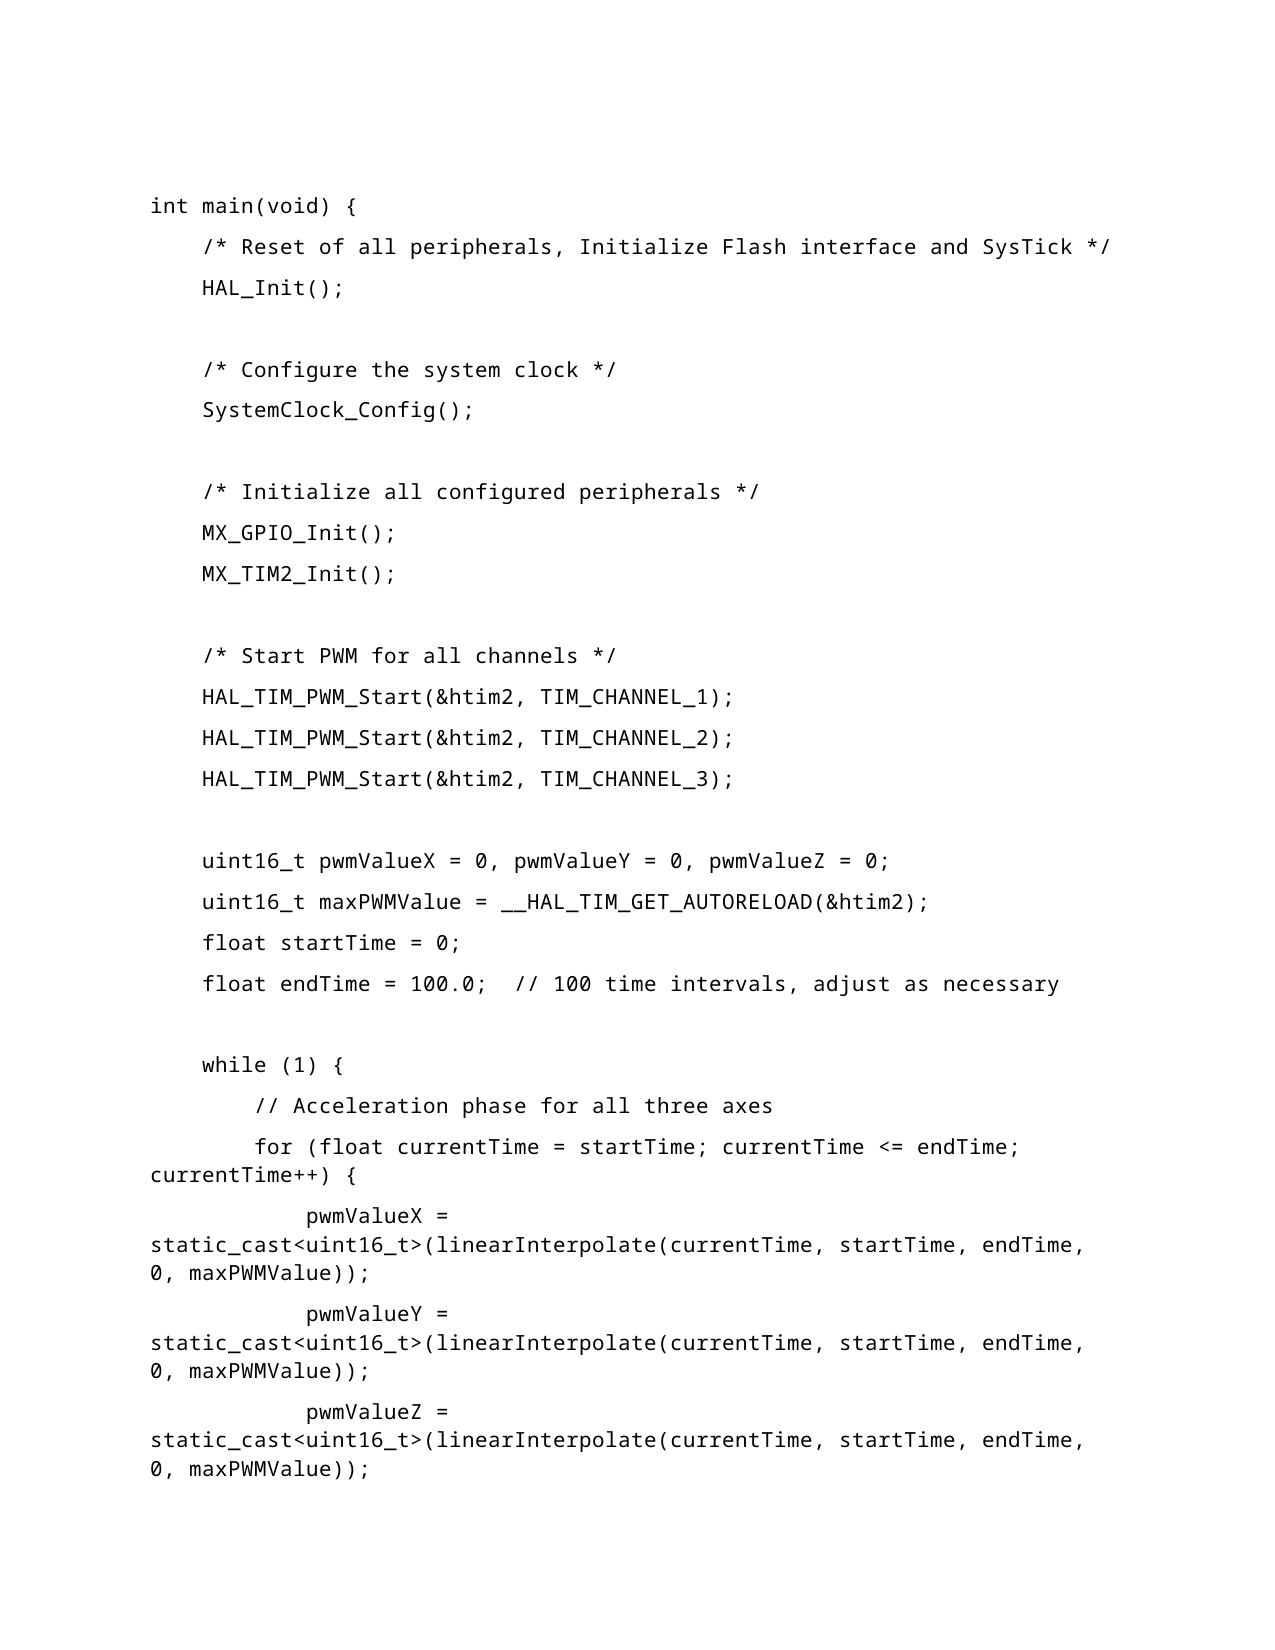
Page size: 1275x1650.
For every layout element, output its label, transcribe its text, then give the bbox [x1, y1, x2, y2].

text pwmValueX = static_cast<uint16_t>(linearInterpolate(currentTime, startTime, endTime, 0, maxPWMValue)); [150, 1201, 1125, 1287]
text SystemClock_Config(); [150, 396, 1125, 424]
text // Acceleration phase for all three axes [150, 1091, 1125, 1119]
text float endTime = 100.0; // 100 time intervals, adjust as necessary [150, 969, 1125, 997]
text int main(void) { [150, 191, 1125, 219]
text /* Initialize all configured peripherals */ [150, 477, 1125, 506]
text while (1) { [150, 1050, 1125, 1079]
text /* Start PWM for all channels */ [150, 641, 1125, 670]
text /* Configure the system clock */ [150, 355, 1125, 383]
text MX_GPIO_Init(); [150, 518, 1125, 547]
text HAL_TIM_PWM_Start(&htim2, TIM_CHANNEL_3); [150, 764, 1125, 792]
text uint16_t pwmValueX = 0, pwmValueY = 0, pwmValueZ = 0; [150, 846, 1125, 874]
text HAL_TIM_PWM_Start(&htim2, TIM_CHANNEL_2); [150, 723, 1125, 752]
text HAL_Init(); [150, 273, 1125, 301]
text /* Reset of all peripherals, Initialize Flash interface and SysTick */ [150, 232, 1125, 260]
text HAL_TIM_PWM_Start(&htim2, TIM_CHANNEL_1); [150, 682, 1125, 711]
text pwmValueZ = static_cast<uint16_t>(linearInterpolate(currentTime, startTime, endTime, 0, maxPWMValue)); [150, 1397, 1125, 1482]
text MX_TIM2_Init(); [150, 559, 1125, 588]
text for (float currentTime = startTime; currentTime <= endTime; currentTime++) { [150, 1132, 1125, 1189]
text pwmValueY = static_cast<uint16_t>(linearInterpolate(currentTime, startTime, endTime, 0, maxPWMValue)); [150, 1299, 1125, 1384]
text float startTime = 0; [150, 928, 1125, 956]
text uint16_t maxPWMValue = __HAL_TIM_GET_AUTORELOAD(&htim2); [150, 887, 1125, 915]
